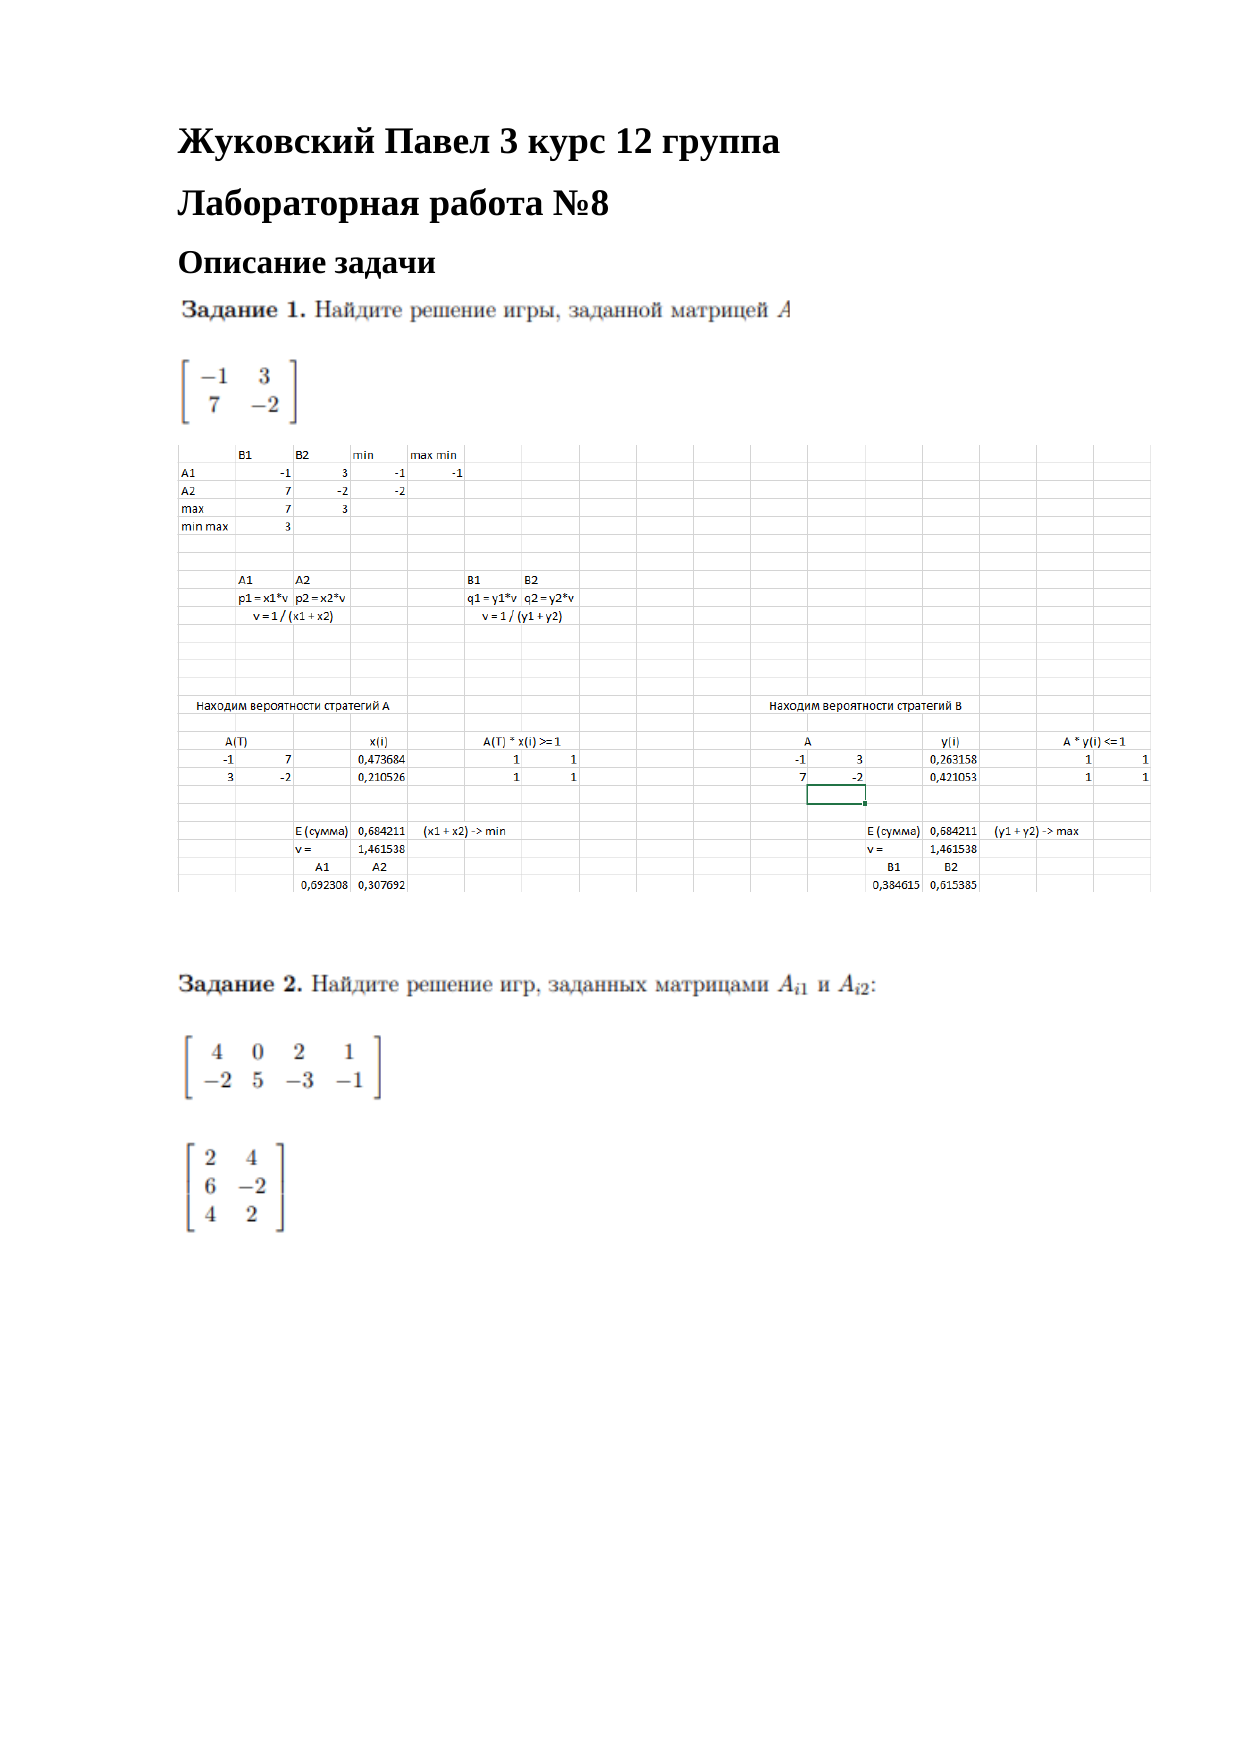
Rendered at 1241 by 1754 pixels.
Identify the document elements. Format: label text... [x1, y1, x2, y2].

text Описание задачи [177, 243, 1152, 281]
picture [177, 300, 790, 324]
picture [177, 962, 885, 1000]
picture [177, 1017, 390, 1119]
picture [177, 1137, 290, 1239]
text Жуковский Павел 3 курс 12 группа [177, 118, 1152, 161]
picture [177, 352, 306, 428]
picture [177, 445, 1151, 892]
text Лабораторная работа №8 [177, 180, 1152, 223]
